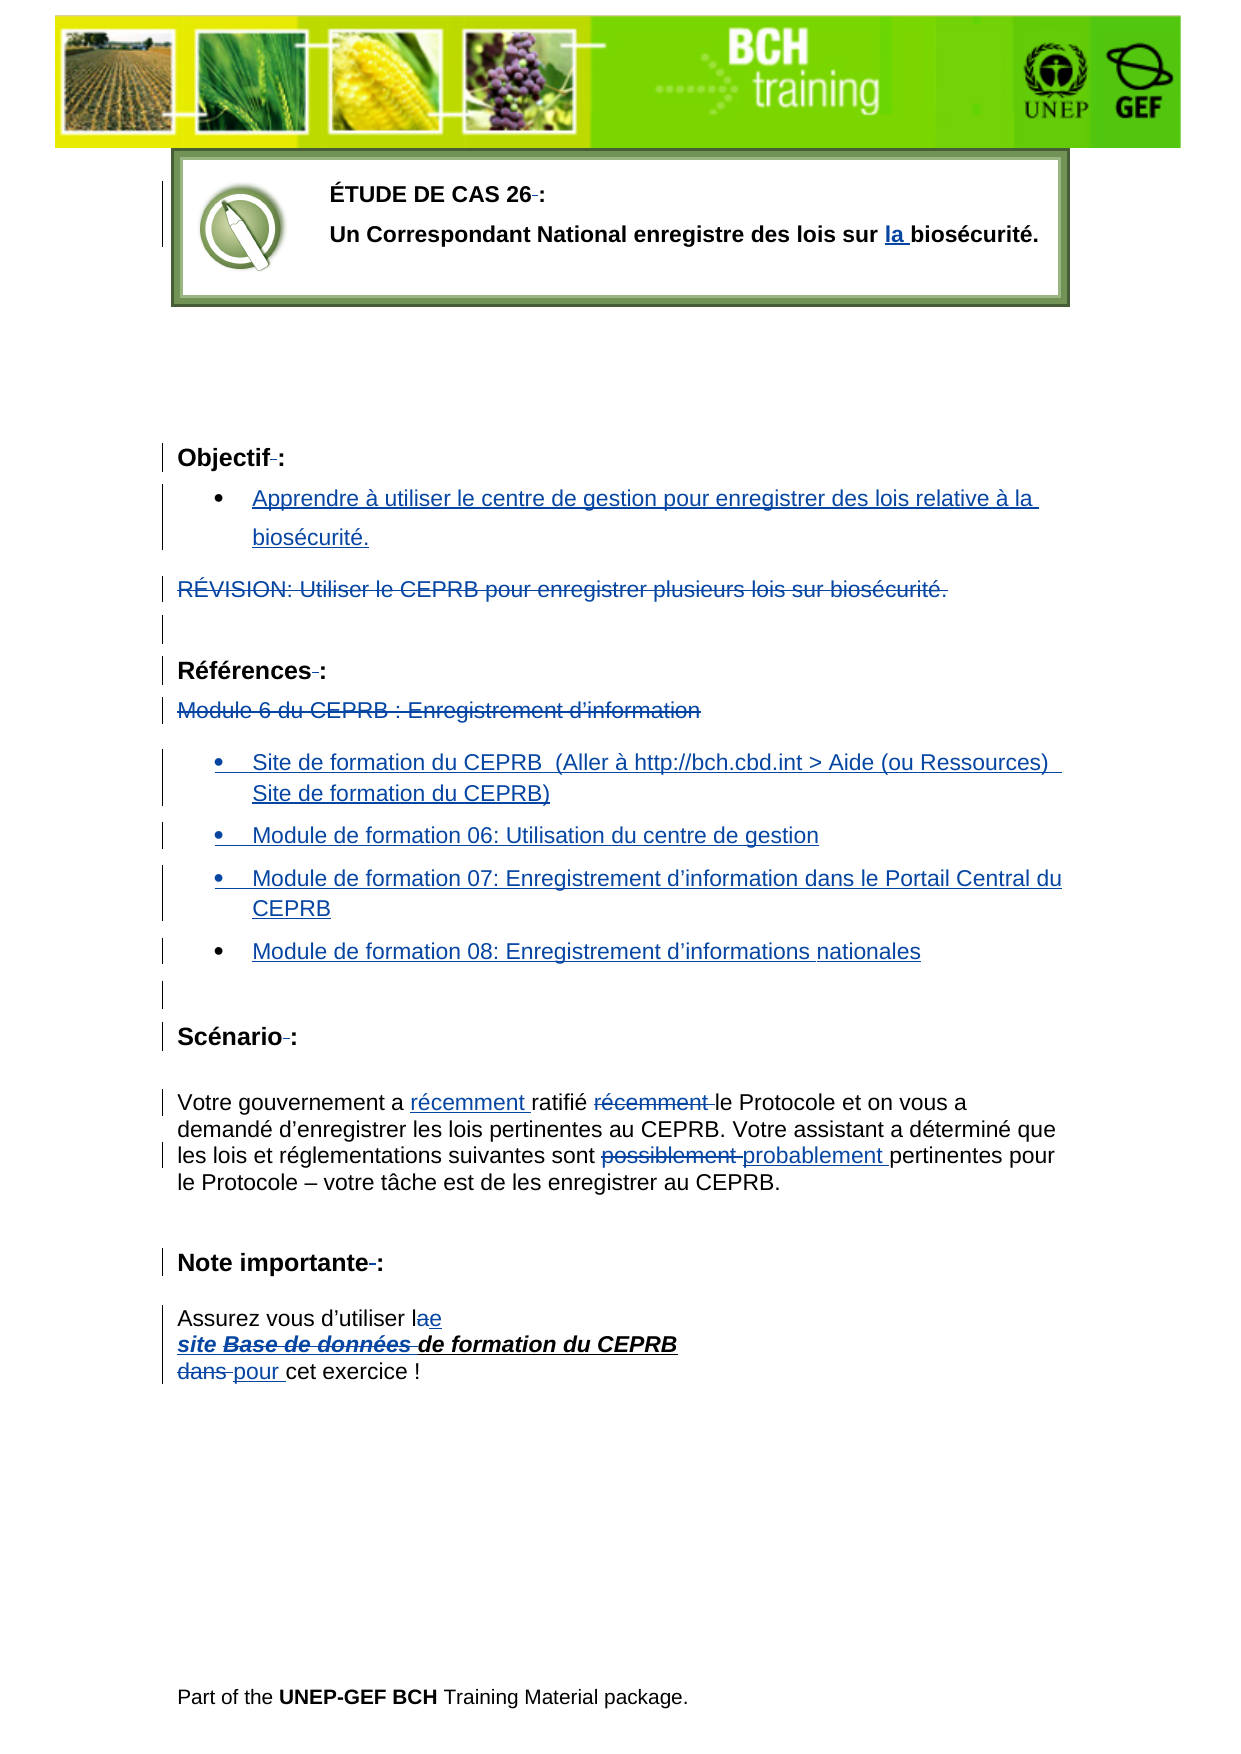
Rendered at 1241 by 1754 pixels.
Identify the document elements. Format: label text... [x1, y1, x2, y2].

picture [55, 15, 1181, 148]
text Note importante: [177, 1235, 1063, 1264]
text Références: [177, 643, 1062, 672]
table_header ÉTUDE DE CAS 26: Un Correspondant National enregistre des lois sur biosécurité. [318, 160, 1058, 294]
text Assurez vous d’utiliser l de formation du CEPRB cet exercice ! [177, 1292, 1063, 1372]
picture [188, 172, 299, 283]
text Objectif: [177, 443, 1062, 472]
text Votre gouvernement a ratifié le Protocole et on vous a demandé d’enregistrer les lois pertinentes au CEPRB. Votre assistant a déterminé que les lois et réglementations suivantes sont pertinentes pour le Protocole – votre tâche est de les enregistrer au CEPRB. [177, 1077, 1063, 1182]
text Scénario: [177, 1009, 1062, 1038]
table_header [183, 160, 318, 294]
